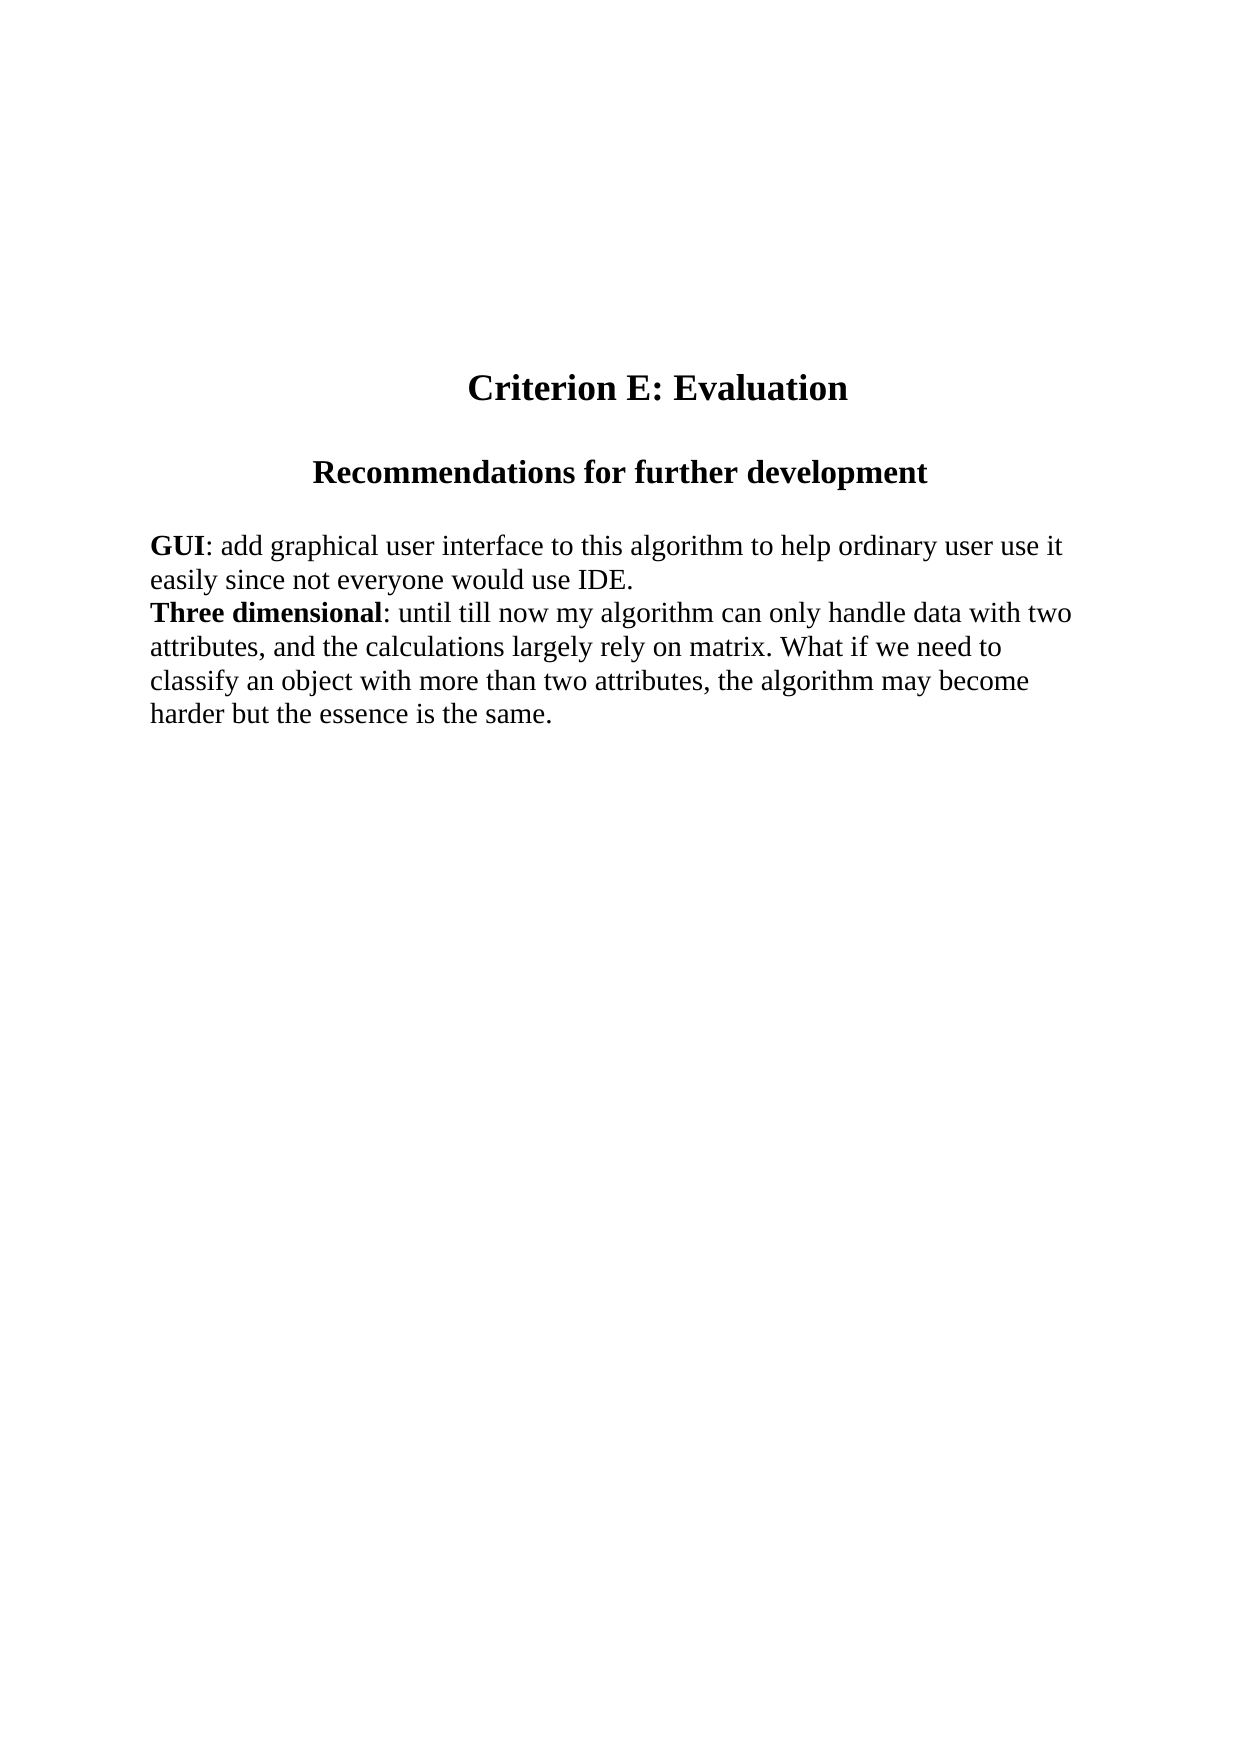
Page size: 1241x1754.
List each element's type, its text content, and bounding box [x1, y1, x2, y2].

list Criterion E: Evaluation [225, 366, 1090, 409]
text Recommendations for further development [150, 452, 1090, 490]
text GUI: add graphical user interface to this algorithm to help ordinary user use it easily since not everyone would use IDE. [150, 528, 1090, 596]
text Three dimensional: until till now my algorithm can only handle data with two attributes, and the calculations largely rely on matrix. What if we need to classify an object with more than two attributes, the algorithm may become harder but the essence is the same. [150, 596, 1090, 730]
